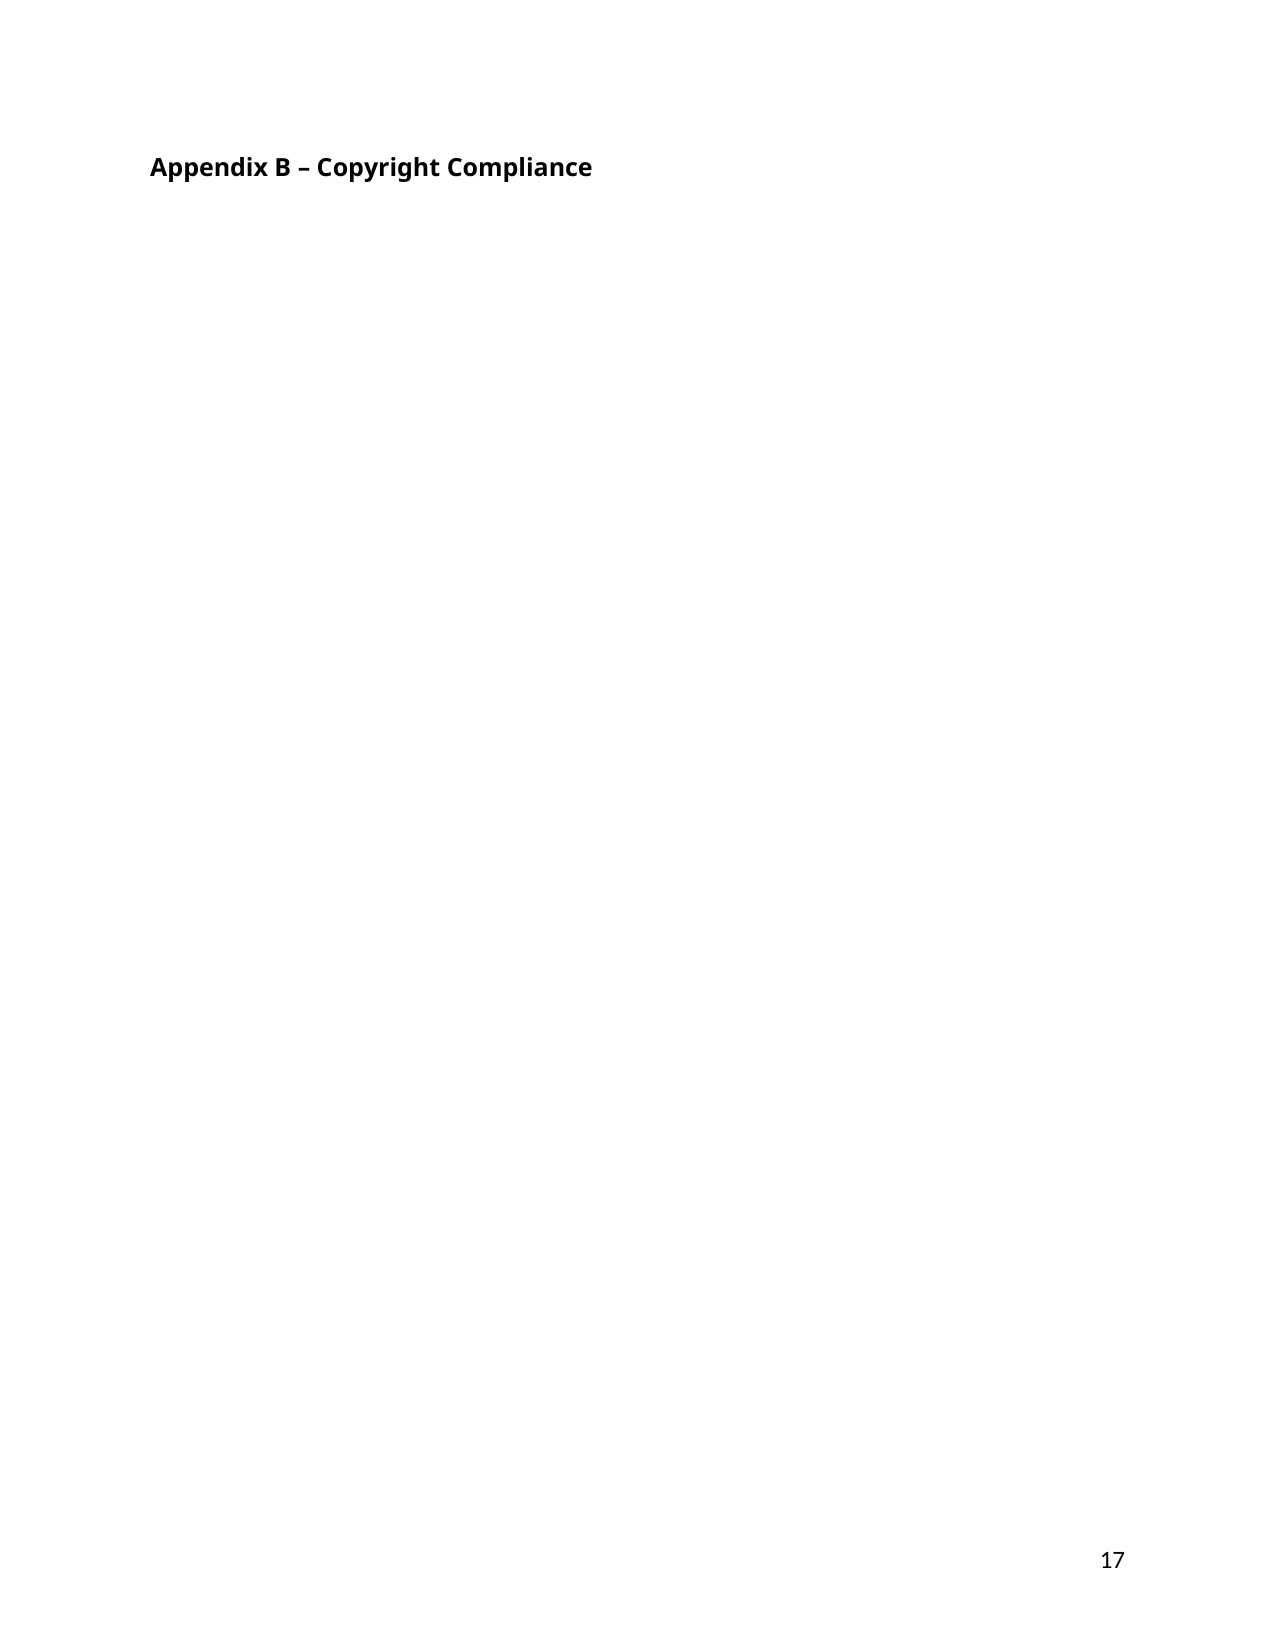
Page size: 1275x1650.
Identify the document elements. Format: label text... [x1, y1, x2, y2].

title Appendix B – Copyright Compliance [150, 150, 1125, 184]
